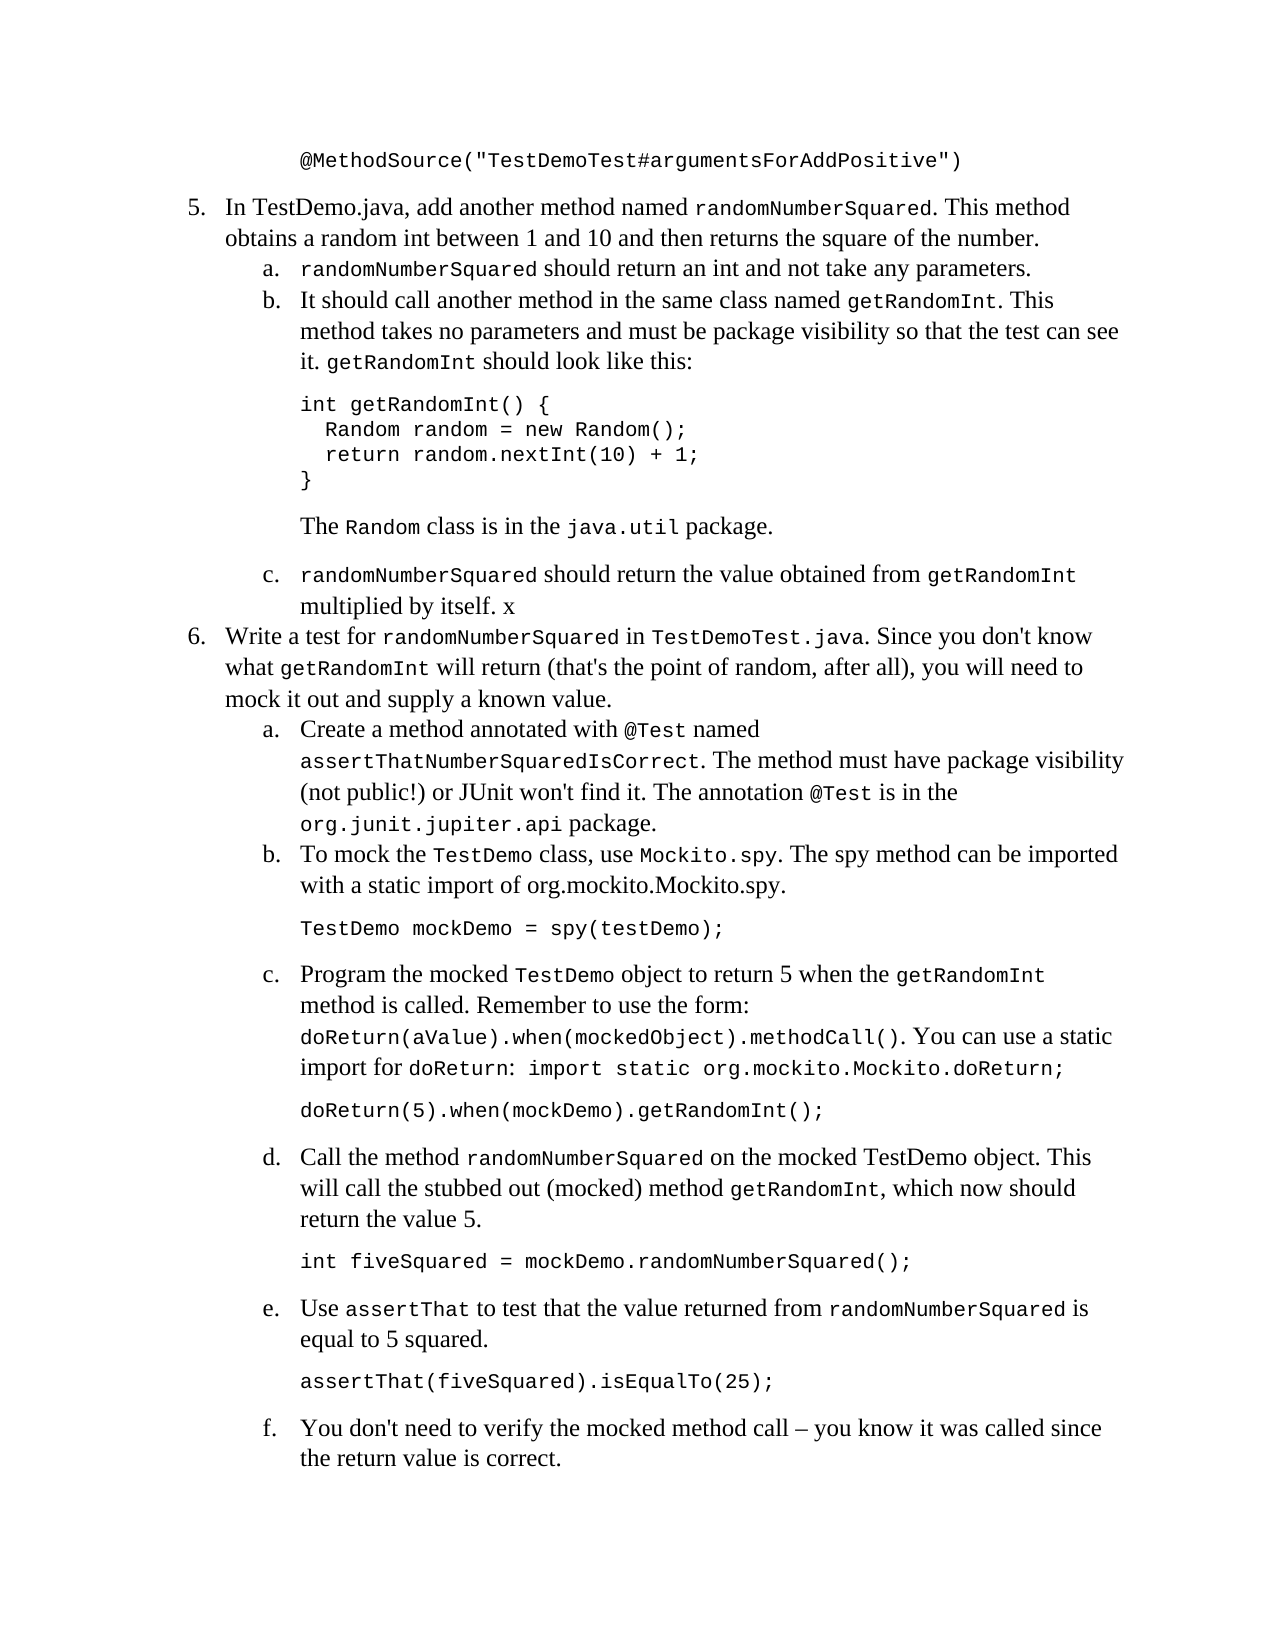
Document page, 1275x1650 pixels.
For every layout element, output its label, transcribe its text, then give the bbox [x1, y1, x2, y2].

list randomNumberSquared should return the value obtained from getRandomInt multiplied by itself. x [262, 559, 1125, 619]
text TestDemo mockDemo = spy(testDemo); [300, 918, 1125, 941]
text } [300, 469, 1125, 493]
list In TestDemo.java, add another method named randomNumberSquared. This method obtains a random int between 1 and 10 and then returns the square of the number. [187, 192, 1125, 252]
list Call the method randomNumberSquared on the mocked TestDemo object. This will call the stubbed out (mocked) method getRandomInt, which now should return the value 5. [262, 1142, 1125, 1233]
list It should call another method in the same class named getRandomInt. This method takes no parameters and must be package visibility so that the test can see it. getRandomInt should look like this: [262, 285, 1125, 376]
list randomNumberSquared should return an int and not take any parameters. [262, 253, 1125, 283]
text doReturn(5).when(mockDemo).getRandomInt(); [300, 1100, 1125, 1124]
text int fiveSquared = mockDemo.randomNumberSquared(); [300, 1251, 1125, 1275]
text The Random class is in the java.util package. [300, 511, 1125, 541]
text @MethodSource("TestDemoTest#argumentsForAddPositive") [300, 150, 1125, 174]
text Random random = new Random(); [300, 419, 1125, 443]
list To mock the TestDemo class, use Mockito.spy. The spy method can be imported with a static import of org.mockito.Mockito.spy. [262, 839, 1125, 899]
text int getRandomInt() { [300, 394, 1125, 418]
list Use assertThat to test that the value returned from randomNumberSquared is equal to 5 squared. [262, 1293, 1125, 1353]
list You don't need to verify the mocked method call – you know it was called since the return value is correct. [262, 1413, 1125, 1472]
list Create a method annotated with @Test named assertThatNumberSquaredIsCorrect. The method must have package visibility (not public!) or JUnit won't find it. The annotation @Test is in the org.junit.jupiter.api package. [262, 714, 1125, 837]
text assertThat(fiveSquared).isEqualTo(25); [300, 1371, 1125, 1395]
list Program the mocked TestDemo object to return 5 when the getRandomInt method is called. Remember to use the form: doReturn(aValue).when(mockedObject).methodCall(). You can use a static import for doReturn: import static org.mockito.Mockito.doReturn; [262, 959, 1125, 1082]
list Write a test for randomNumberSquared in TestDemoTest.java. Since you don't know what getRandomInt will return (that's the point of random, after all), you will need to mock it out and supply a known value. [187, 621, 1125, 712]
text return random.nextInt(10) + 1; [300, 444, 1125, 468]
